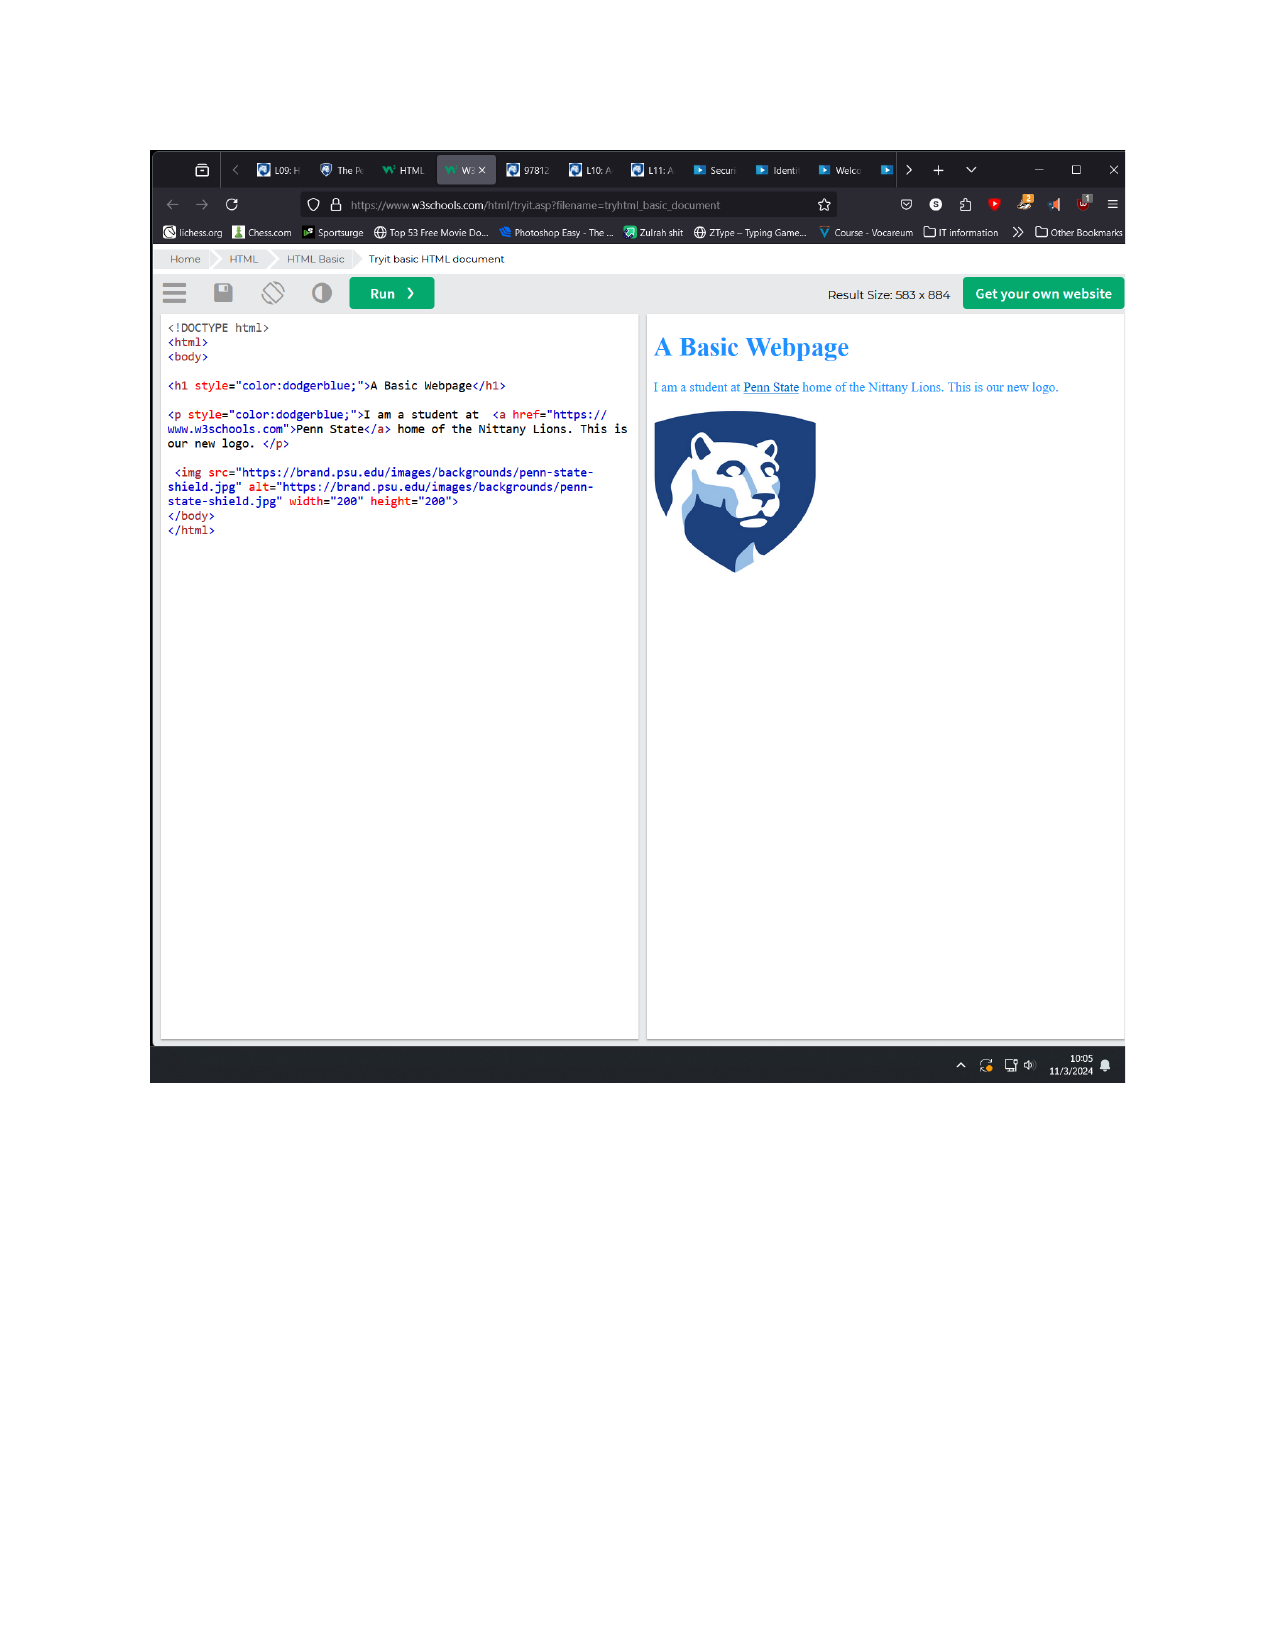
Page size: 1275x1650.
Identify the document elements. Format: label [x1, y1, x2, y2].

picture [150, 150, 1125, 1083]
